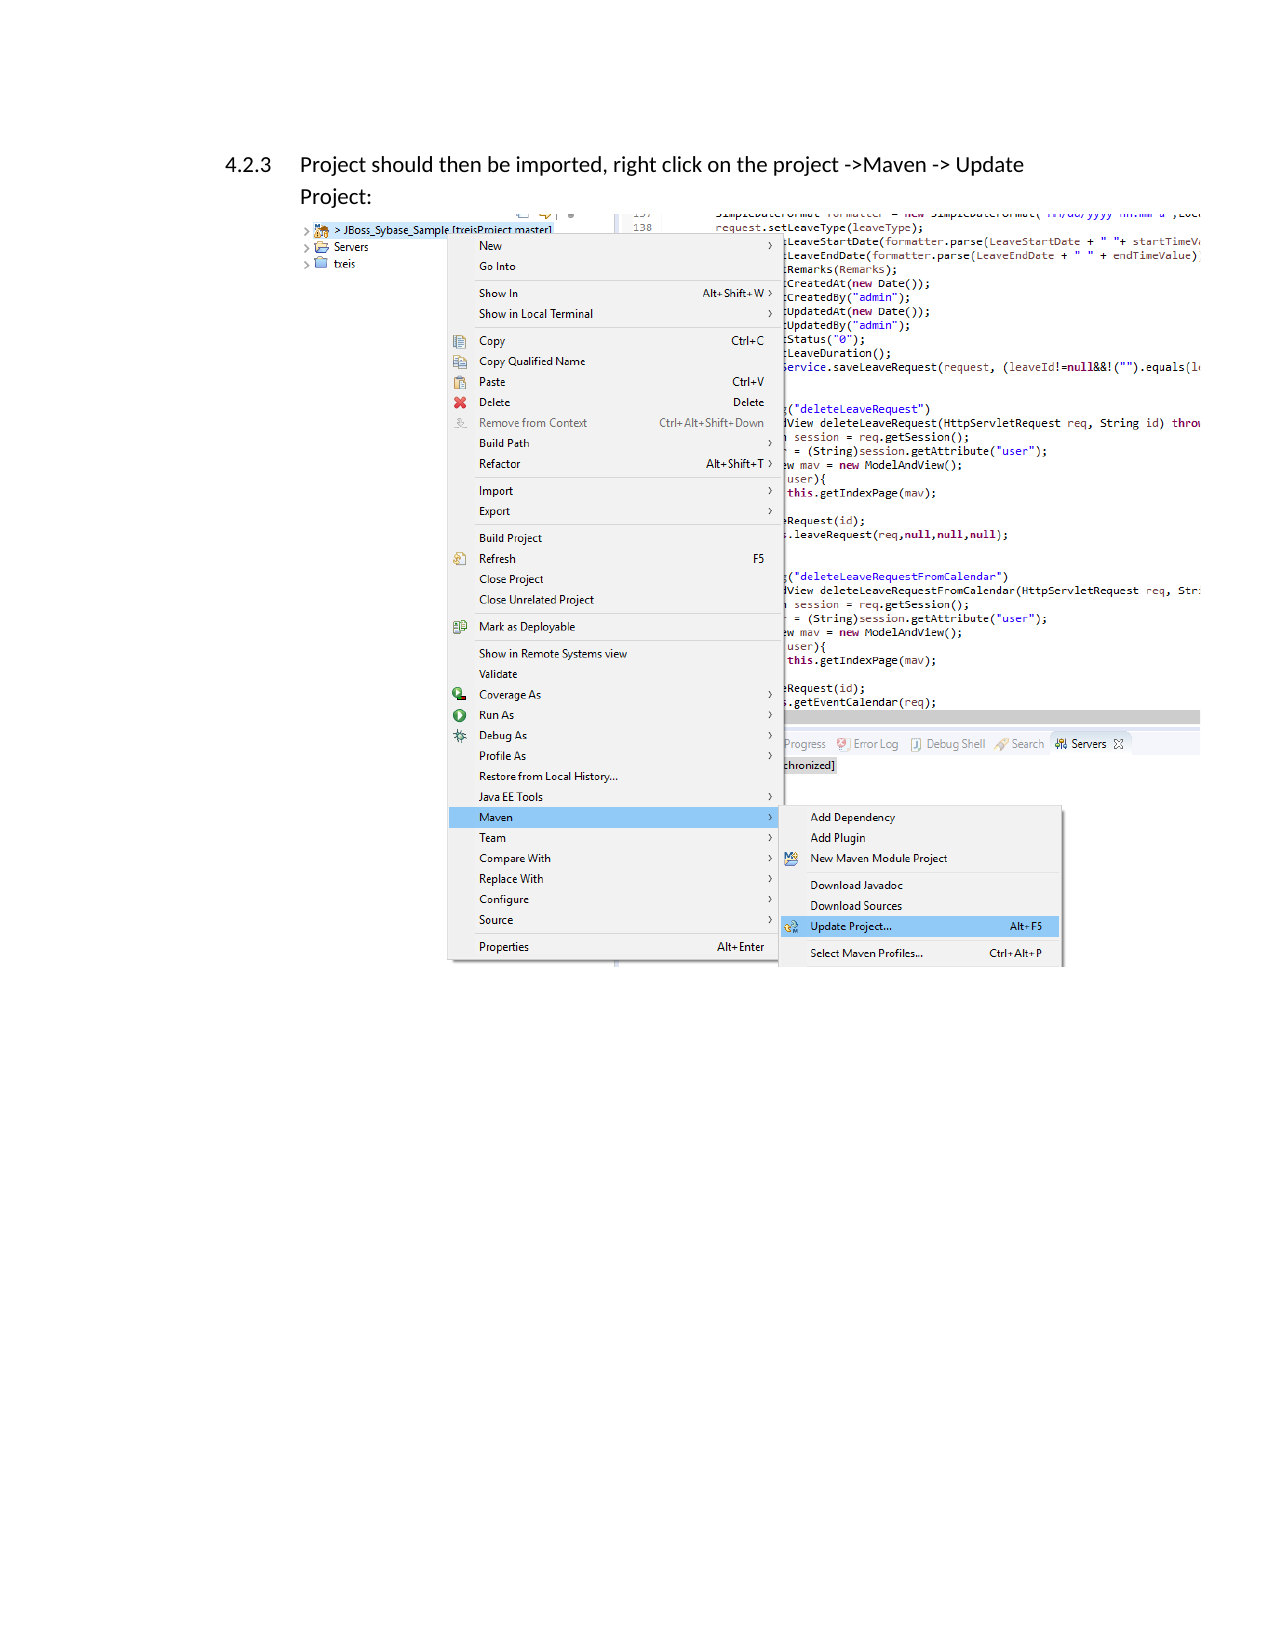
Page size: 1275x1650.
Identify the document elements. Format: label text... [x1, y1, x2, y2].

picture [300, 214, 1200, 967]
list Project should then be imported, right click on the project ->Maven -> Update Project: [225, 150, 1087, 210]
